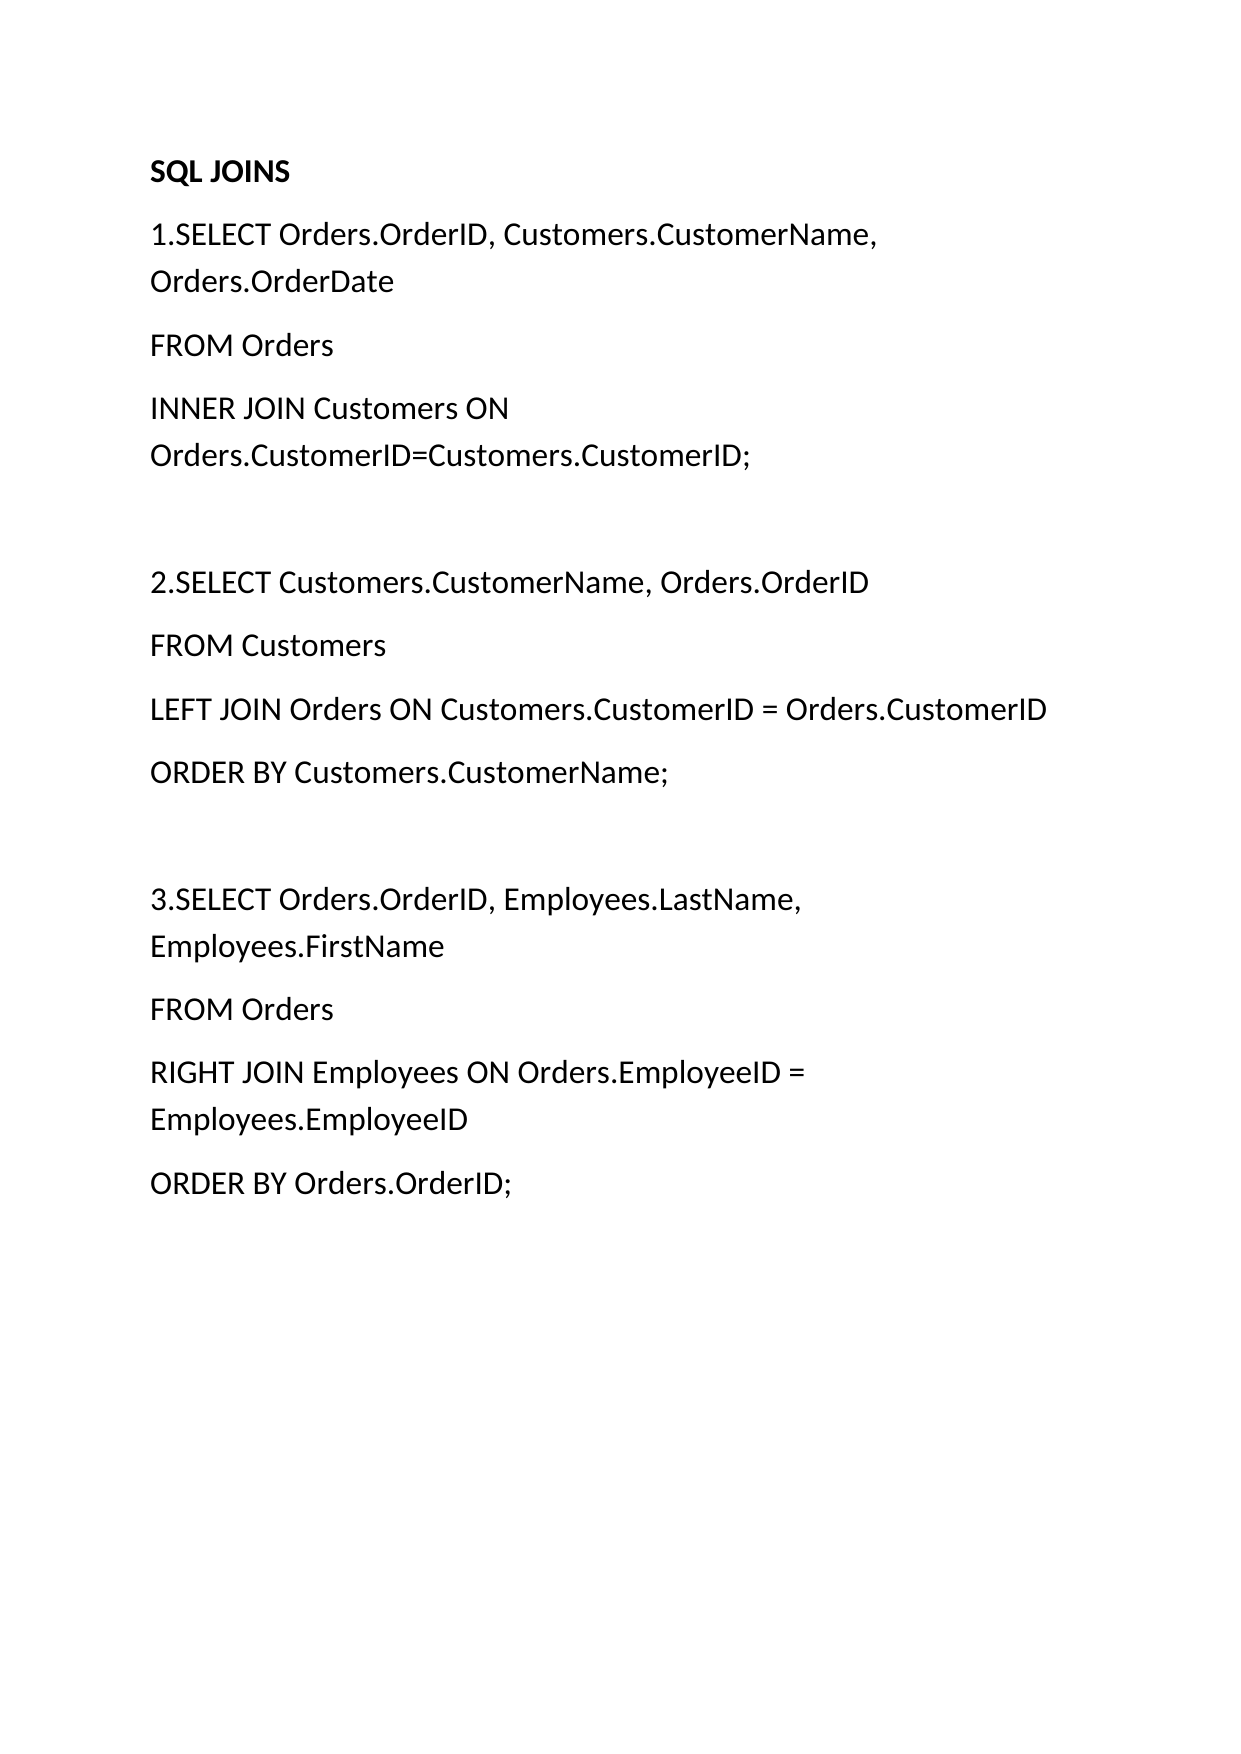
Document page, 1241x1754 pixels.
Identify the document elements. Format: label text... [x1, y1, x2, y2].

text FROM Customers [150, 624, 1090, 665]
text ORDER BY Customers.CustomerName; [150, 751, 1090, 792]
text FROM Orders [150, 988, 1090, 1029]
text 2.SELECT Customers.CustomerName, Orders.OrderID [150, 561, 1090, 601]
text ORDER BY Orders.OrderID; [150, 1162, 1090, 1202]
text 1.SELECT Orders.OrderID, Customers.CustomerName, Orders.OrderDate [150, 213, 1090, 301]
text LEFT JOIN Orders ON Customers.CustomerID = Orders.CustomerID [150, 688, 1090, 728]
text 3.SELECT Orders.OrderID, Employees.LastName, Employees.FirstName [150, 878, 1090, 965]
text SQL JOINS [150, 150, 1090, 191]
text INNER JOIN Customers ON Orders.CustomerID=Customers.CustomerID; [150, 387, 1090, 474]
text RIGHT JOIN Employees ON Orders.EmployeeID = Employees.EmployeeID [150, 1052, 1090, 1139]
text FROM Orders [150, 324, 1090, 364]
